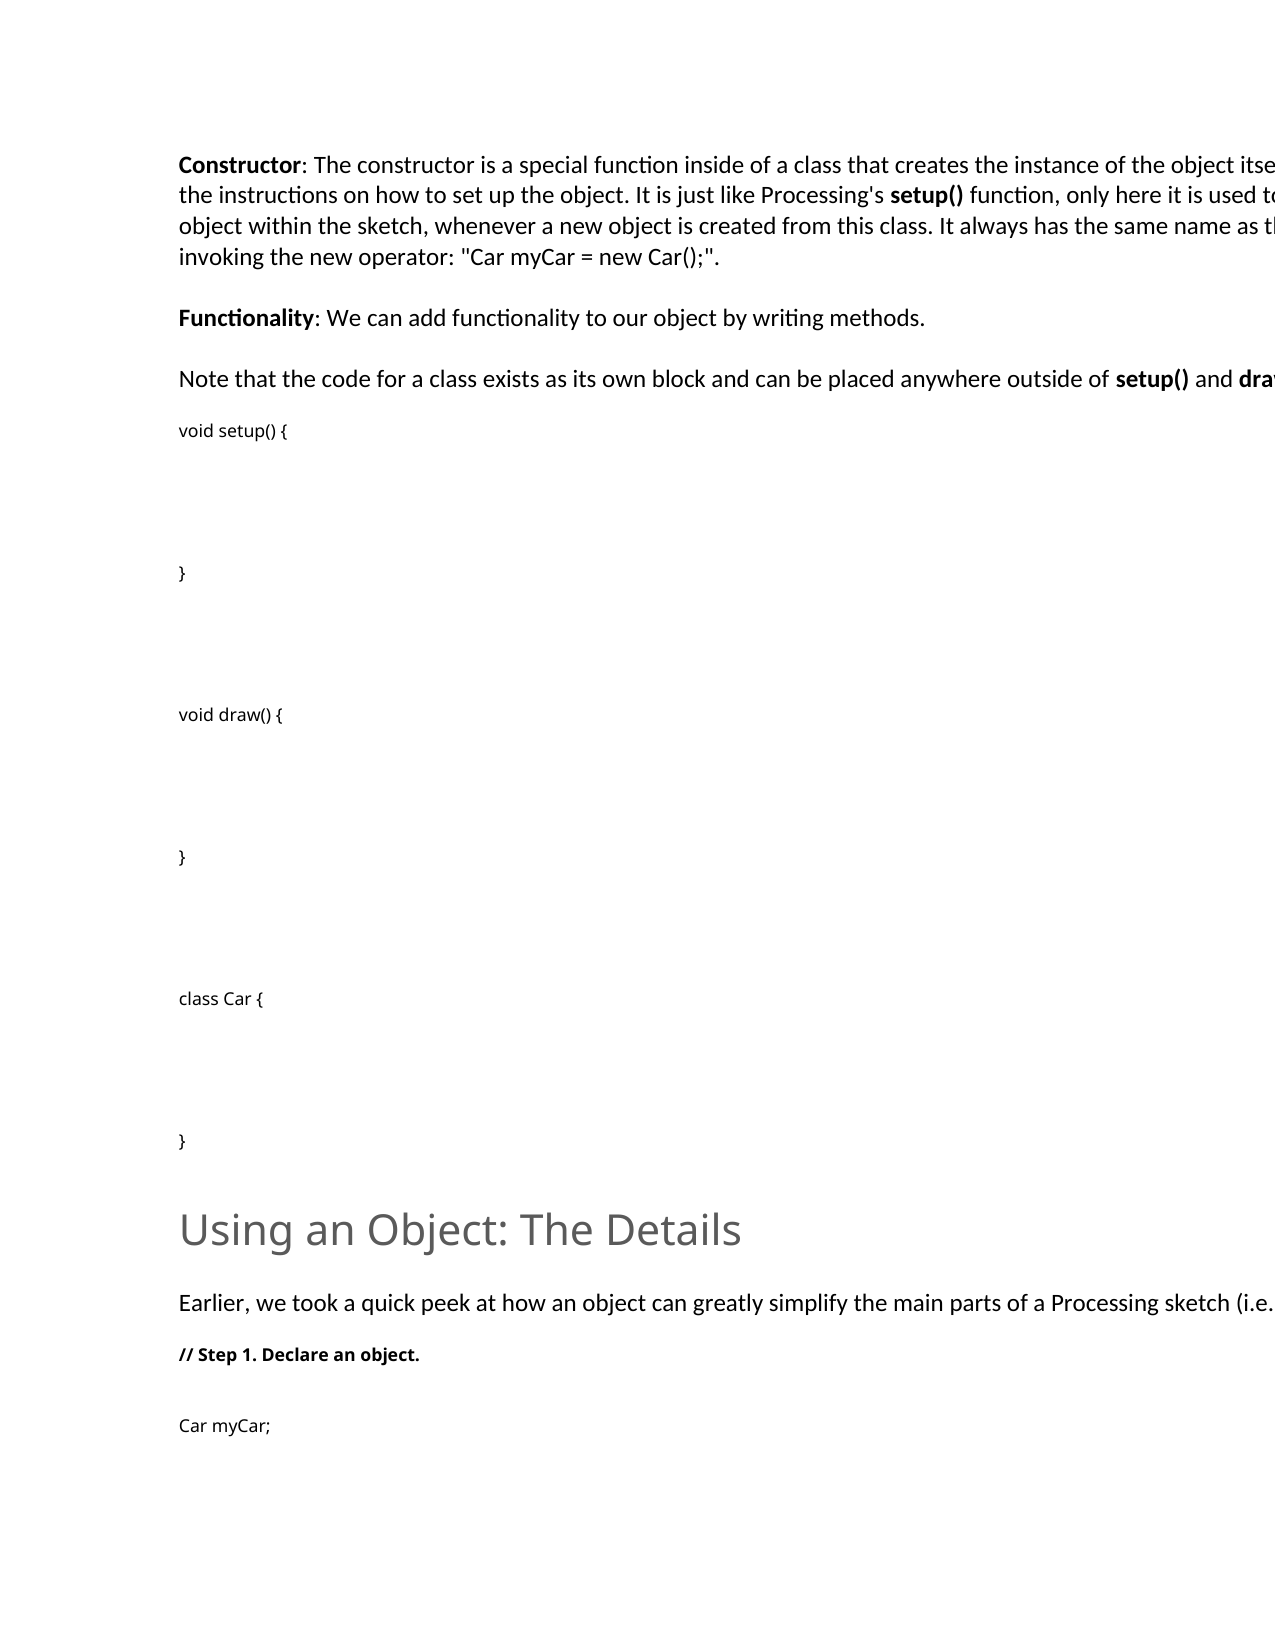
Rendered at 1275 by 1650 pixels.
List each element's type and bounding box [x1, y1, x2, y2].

table_header [177, 148, 1275, 1486]
